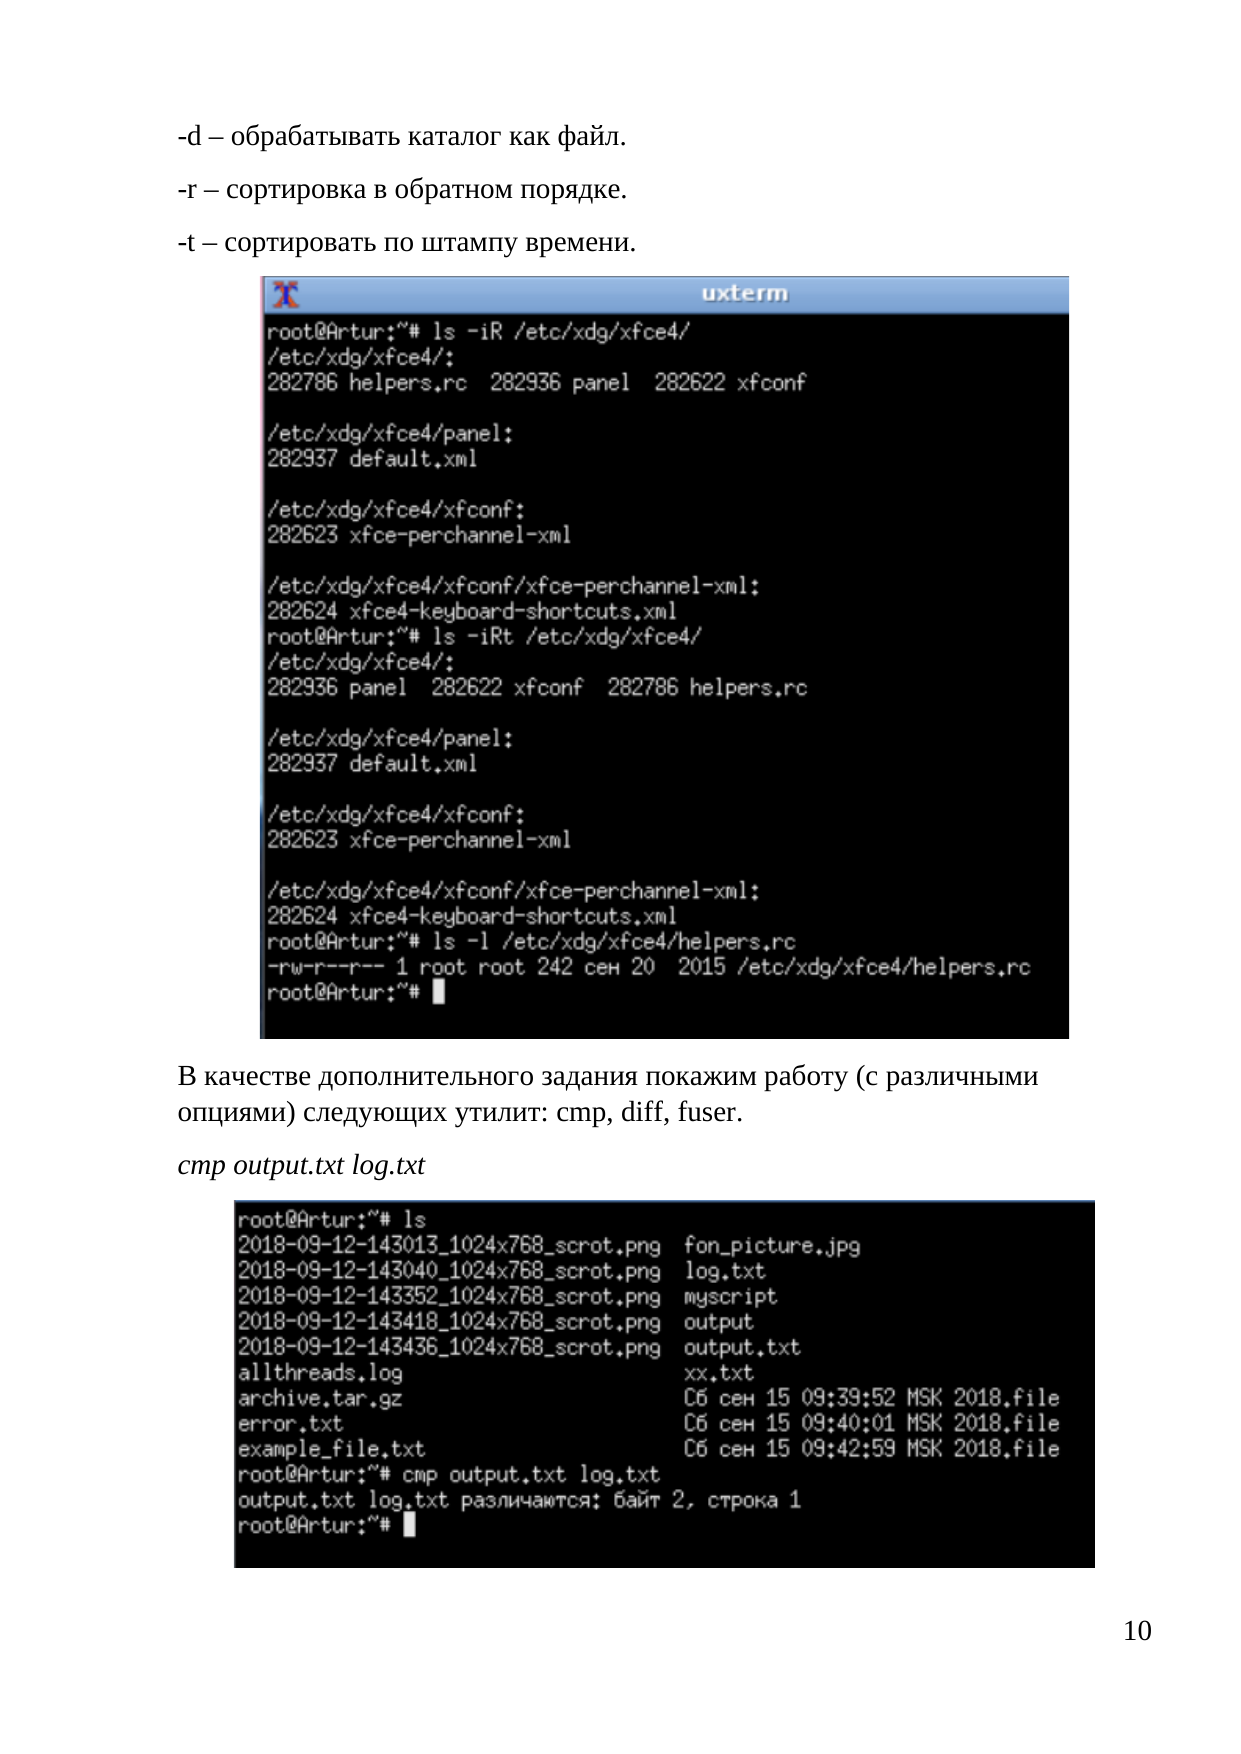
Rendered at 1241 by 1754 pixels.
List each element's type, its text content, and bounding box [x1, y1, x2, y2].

text cmp output.txt log.txt [177, 1147, 1152, 1181]
text -r – сортировка в обратном порядке. [177, 171, 1152, 204]
text -d – обрабатывать каталог как файл. [177, 118, 1152, 152]
picture [233, 1200, 1095, 1568]
picture [259, 276, 1070, 1039]
text -t – сортировать по штампу времени. [177, 224, 1152, 257]
text В качестве дополнительного задания покажим работу (с различными опциями) следующих утилит: cmp, diff, fuser. [177, 1058, 1152, 1128]
